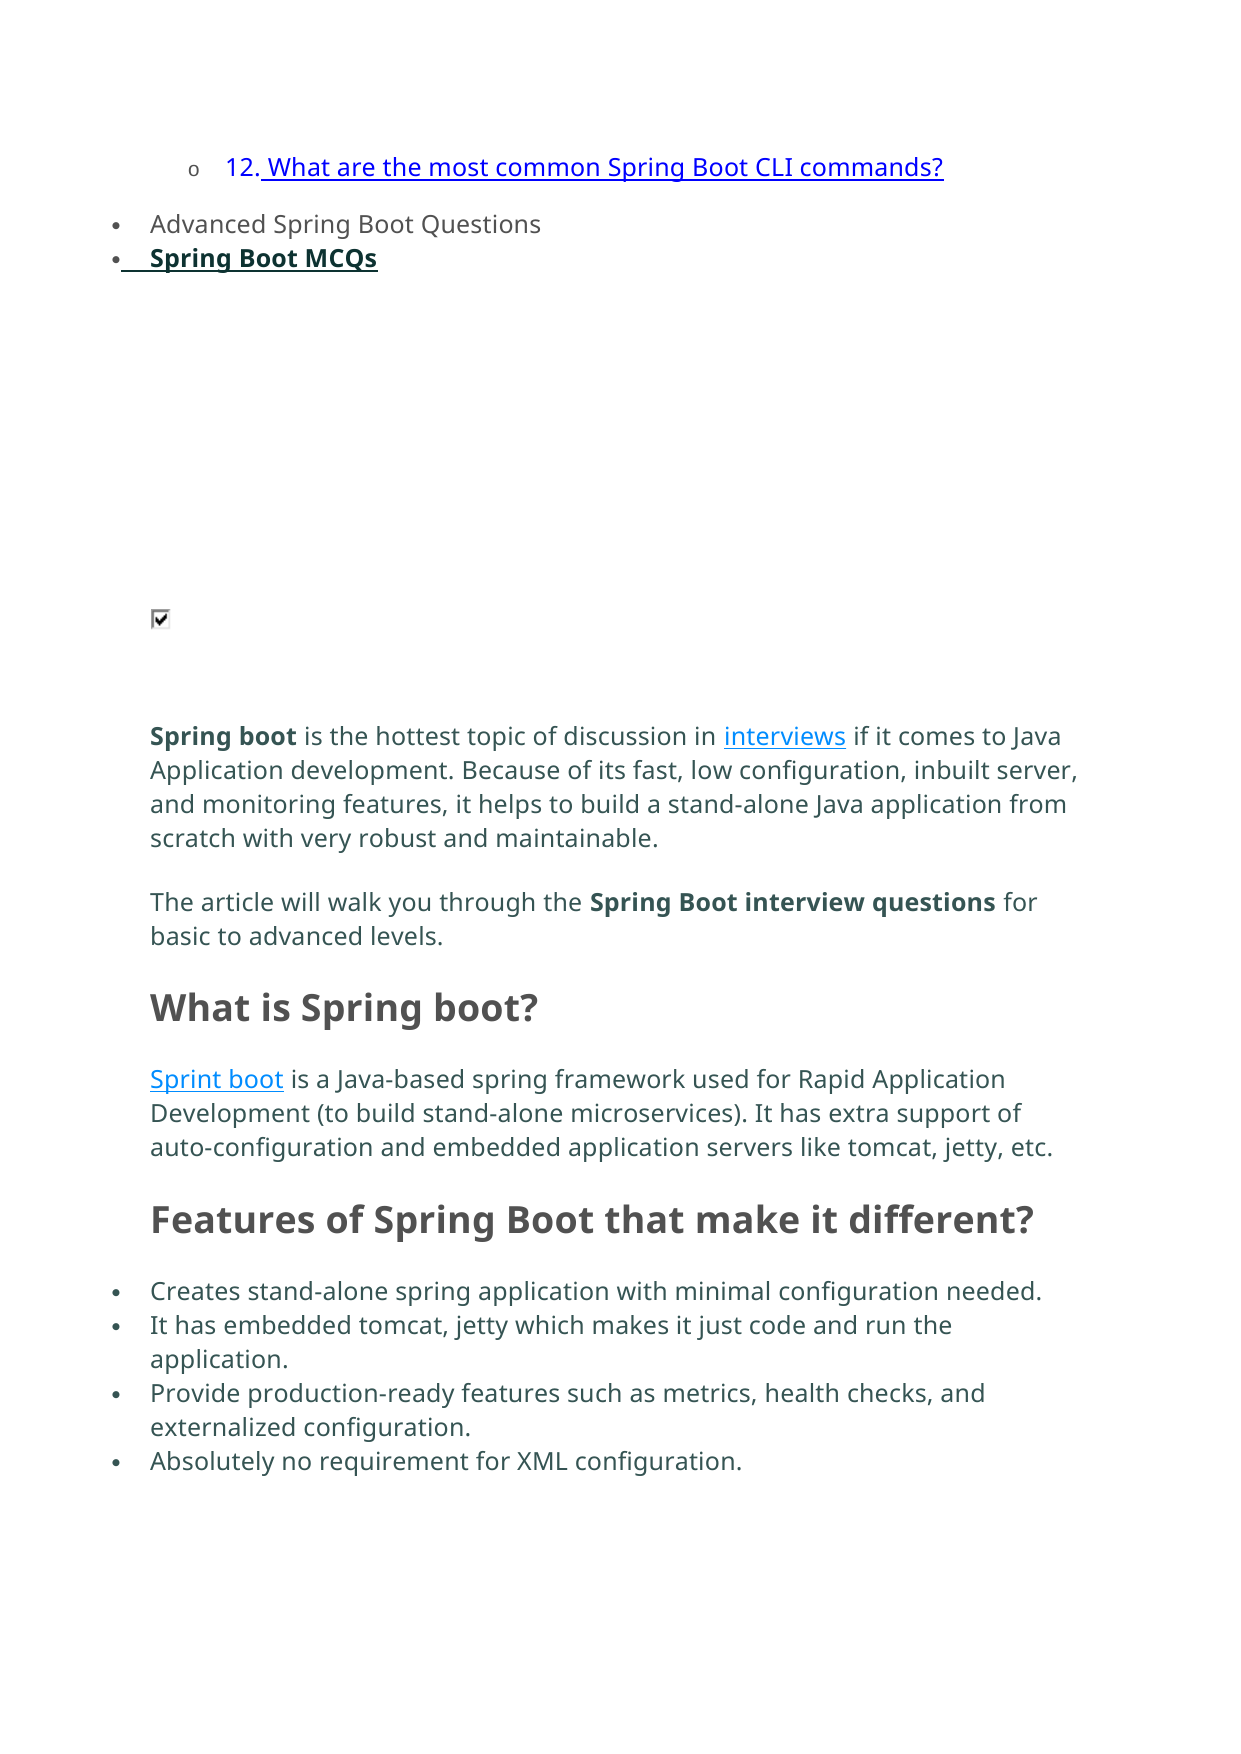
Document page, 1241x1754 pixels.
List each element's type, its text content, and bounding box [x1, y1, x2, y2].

list 12. What are the most common Spring Boot CLI commands? [187, 150, 1090, 184]
list Advanced Spring Boot Questions [112, 184, 1090, 241]
text Sprint boot is a Java-based spring framework used for Rapid Application Development (to build stand-alone microservices). It has extra support of auto-configuration and embedded application servers like tomcat, jetty, etc. [150, 1062, 1090, 1164]
list Provide production-ready features such as metrics, health checks, and externalized configuration. [112, 1376, 1090, 1444]
text What is Spring boot? [150, 982, 1090, 1033]
list Spring Boot MCQs [112, 241, 1090, 275]
text Spring boot is the hottest topic of discussion in interviews if it comes to Java Application development. Because of its fast, low configuration, inbuilt server, and monitoring features, it helps to build a stand-alone Java application from scratch with very robust and maintainable. [150, 719, 1090, 855]
list Creates stand-alone spring application with minimal configuration needed. [112, 1273, 1090, 1307]
list It has embedded tomcat, jetty which makes it just code and run the application. [112, 1307, 1090, 1376]
text Features of Spring Boot that make it different? [150, 1193, 1090, 1244]
text The article will walk you through the Spring Boot interview questions for basic to advanced levels. [150, 884, 1090, 952]
list Absolutely no requirement for XML configuration. [112, 1444, 1090, 1478]
